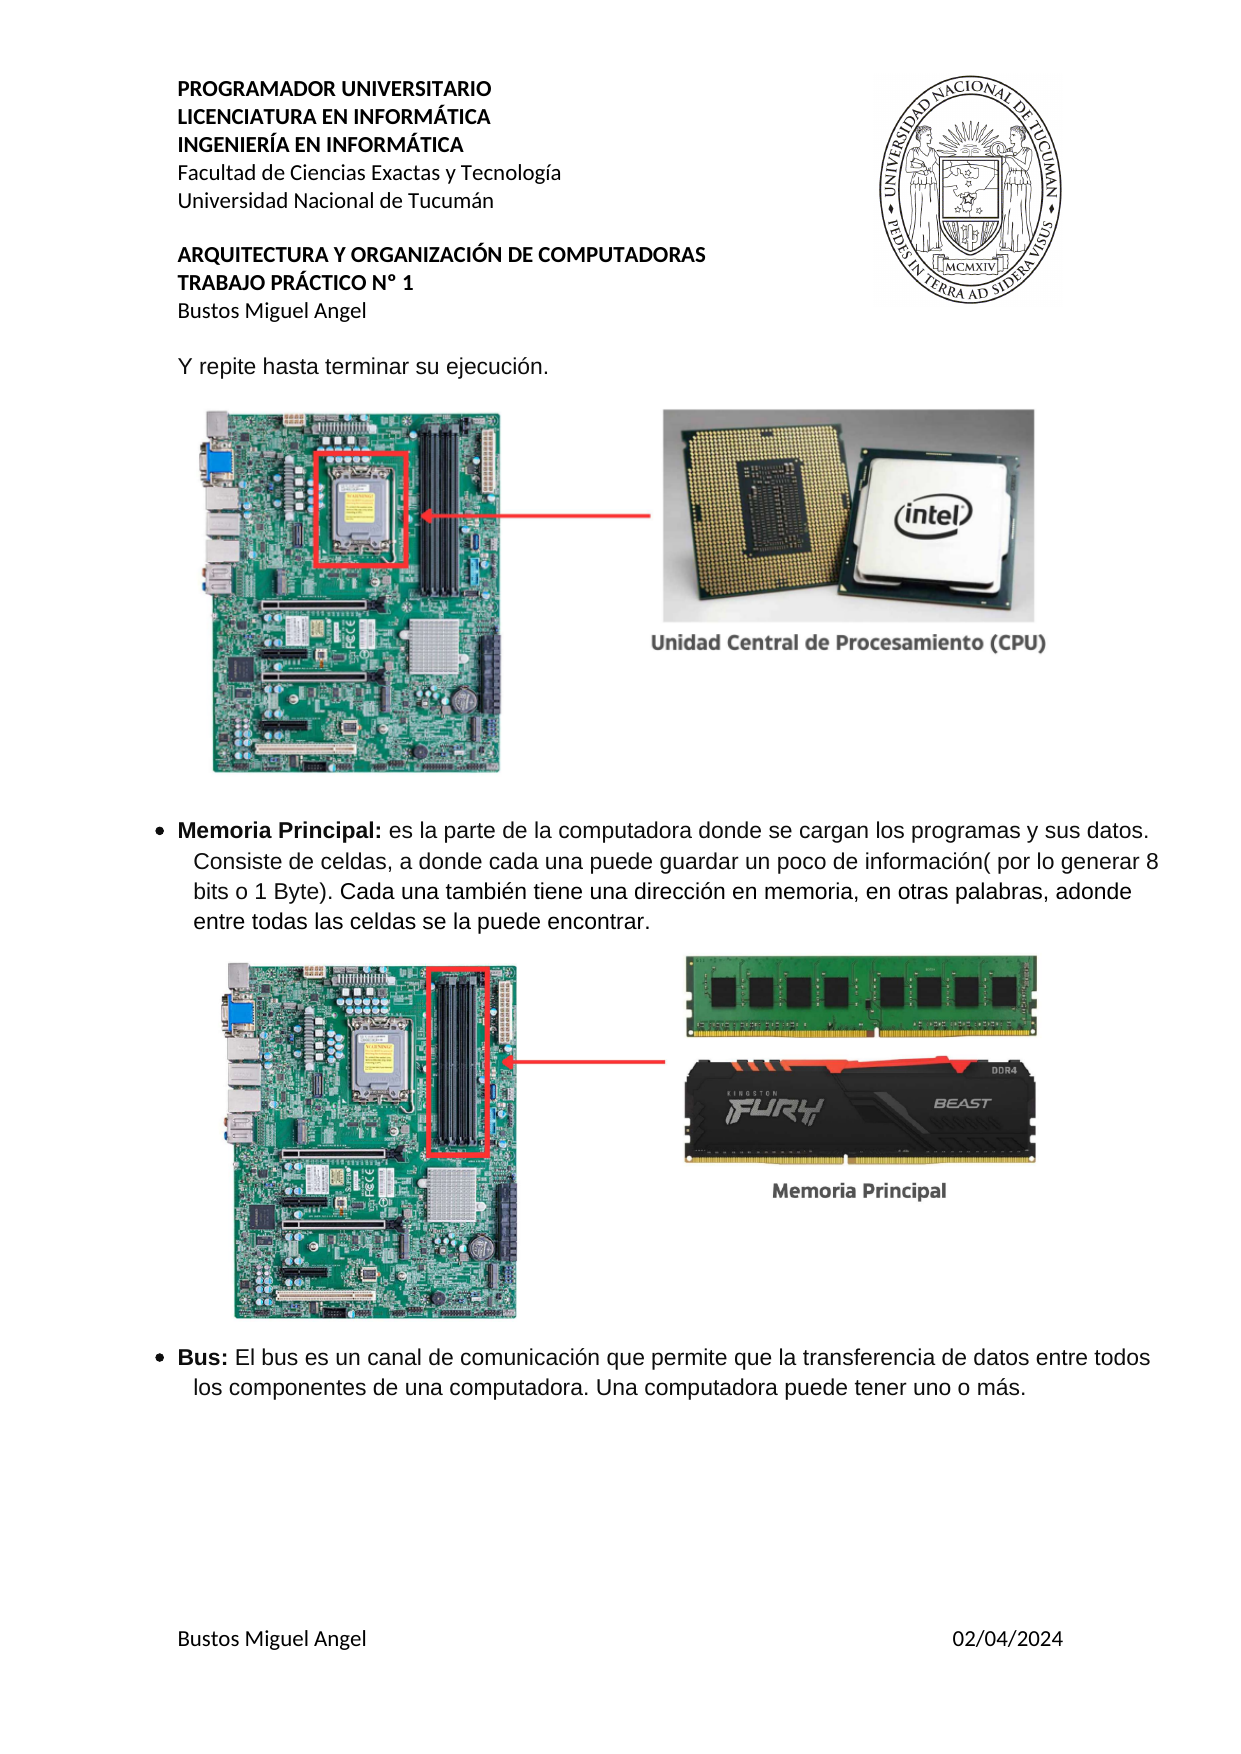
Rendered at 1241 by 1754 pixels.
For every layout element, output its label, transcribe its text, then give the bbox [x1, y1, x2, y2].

picture [193, 938, 1075, 1340]
picture [872, 73, 1063, 307]
picture [177, 383, 1064, 793]
list Bus: El bus es un canal de comunicación que permite que la transferencia de datos entre todos los componentes de una computadora. Una computadora puede tener uno o más. [156, 1344, 1181, 1401]
list Consiste de celdas, a donde cada una puede guardar un poco de información( por lo generar 8 bits o 1 Byte). Cada una también tiene una dirección en memoria, en otras palabras, adonde entre todas las celdas se la puede encontrar. [193, 848, 1181, 934]
list Memoria Principal: es la parte de la computadora donde se cargan los programas y sus datos. [156, 817, 1181, 844]
